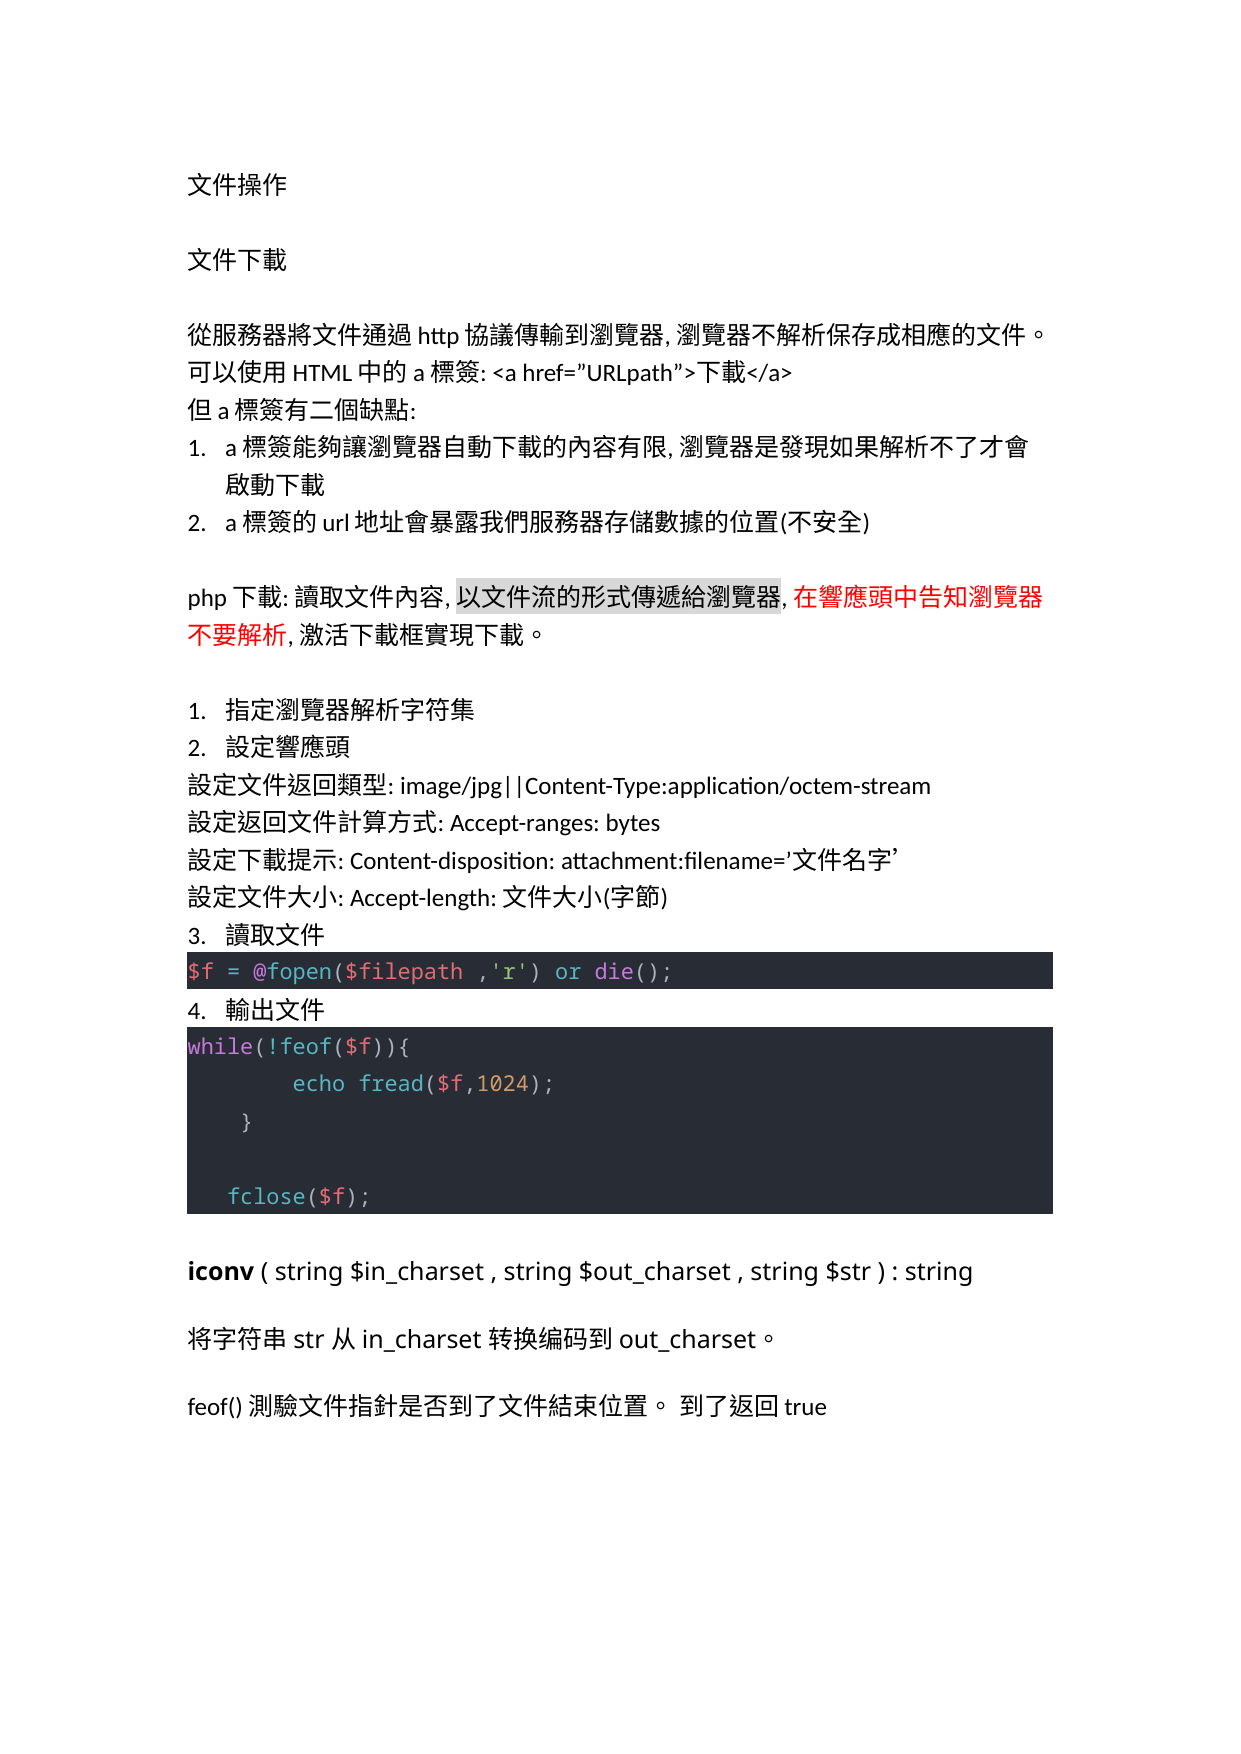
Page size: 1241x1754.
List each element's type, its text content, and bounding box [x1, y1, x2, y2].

list a標簽能夠讓瀏覽器自動下載的內容有限, 瀏覽器是發現如果解析不了才會啟動下載 [187, 427, 1053, 502]
text 将字符串 str 从 in_charset 转换编码到 out_charset。 [187, 1319, 1053, 1356]
list 設定響應頭 [187, 727, 1053, 764]
text $f = @fopen($filepath ,'r') or die(); [187, 952, 1053, 989]
text 設定文件大小: Accept-length: 文件大小(字節) [187, 877, 1053, 914]
text 從服務器將文件通過http協議傳輸到瀏覽器, 瀏覽器不解析保存成相應的文件。 [187, 314, 1053, 352]
text 但a標簽有二個缺點: [187, 389, 1053, 427]
list 指定瀏覽器解析字符集 [187, 689, 1053, 727]
list a標簽的url地址會暴露我們服務器存儲數據的位置(不安全) [187, 502, 1053, 539]
text echo fread($f,1024); [187, 1064, 1053, 1102]
text } [187, 1102, 1053, 1139]
text while(!feof($f)){ [187, 1027, 1053, 1064]
text 可以使用HTML中的 a標簽: <a href=”URLpath”>下載</a> [187, 352, 1053, 389]
list 讀取文件 [187, 914, 1053, 952]
text 設定返回文件計算方式: Accept-ranges: bytes [187, 802, 1053, 839]
text 設定文件返回類型: image/jpg||Content-Type:application/octem-stream [187, 764, 1053, 802]
text feof() 測驗文件指針是否到了文件結束位置。 到了返回true [187, 1385, 1053, 1423]
list 輸出文件 [187, 989, 1053, 1027]
text 設定下載提示: Content-disposition: attachment:filename=’文件名字’ [187, 839, 1053, 877]
text iconv ( string $in_charset , string $out_charset , string $str ) : string [187, 1252, 1053, 1289]
text 文件操作 [187, 164, 1053, 202]
text php下載: 讀取文件內容, 以文件流的形式傳遞給瀏覽器, 在響應頭中告知瀏覽器不要解析, 激活下載框實現下載。 [187, 577, 1053, 652]
text fclose($f); [187, 1177, 1053, 1214]
text 文件下載 [187, 239, 1053, 277]
